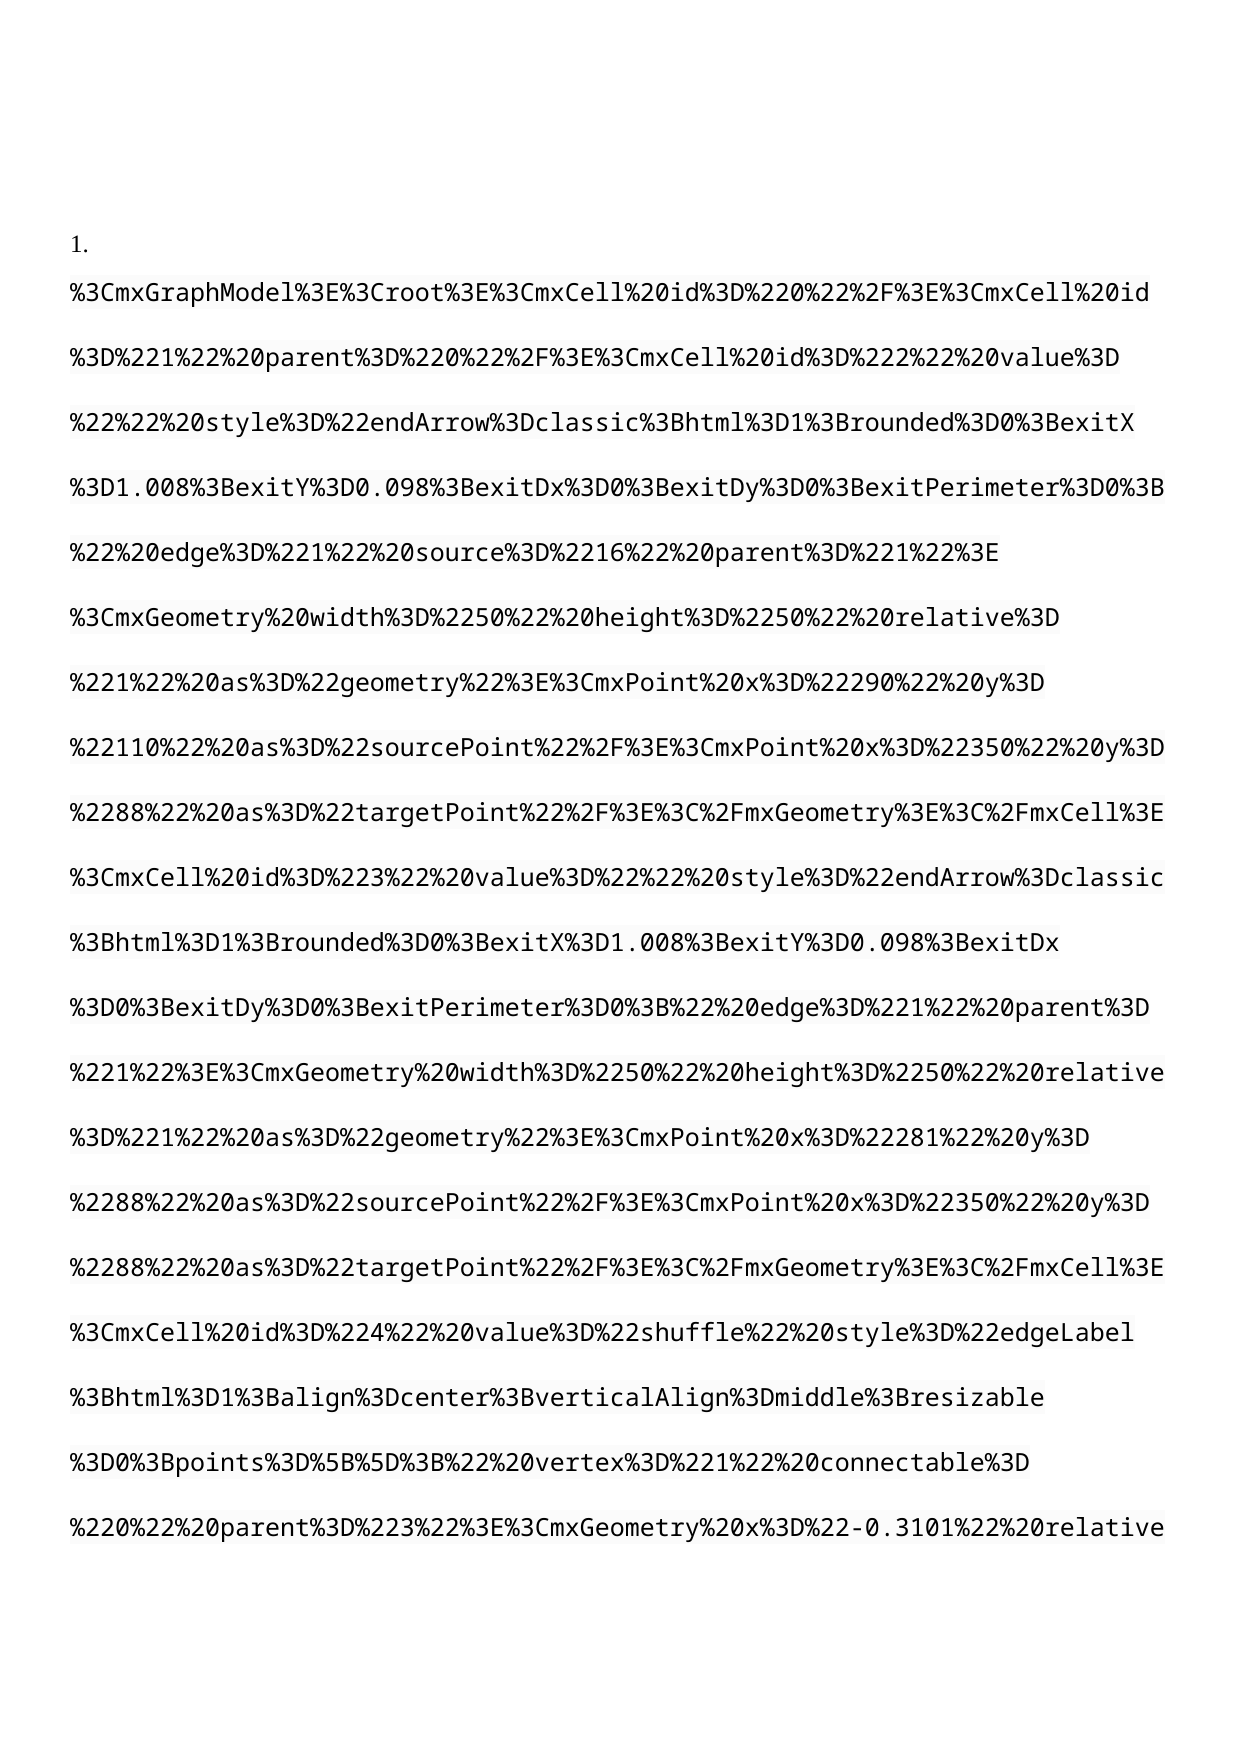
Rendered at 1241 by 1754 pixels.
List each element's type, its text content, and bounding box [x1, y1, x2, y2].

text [70, 259, 1171, 1559]
text 1. [70, 227, 1171, 259]
